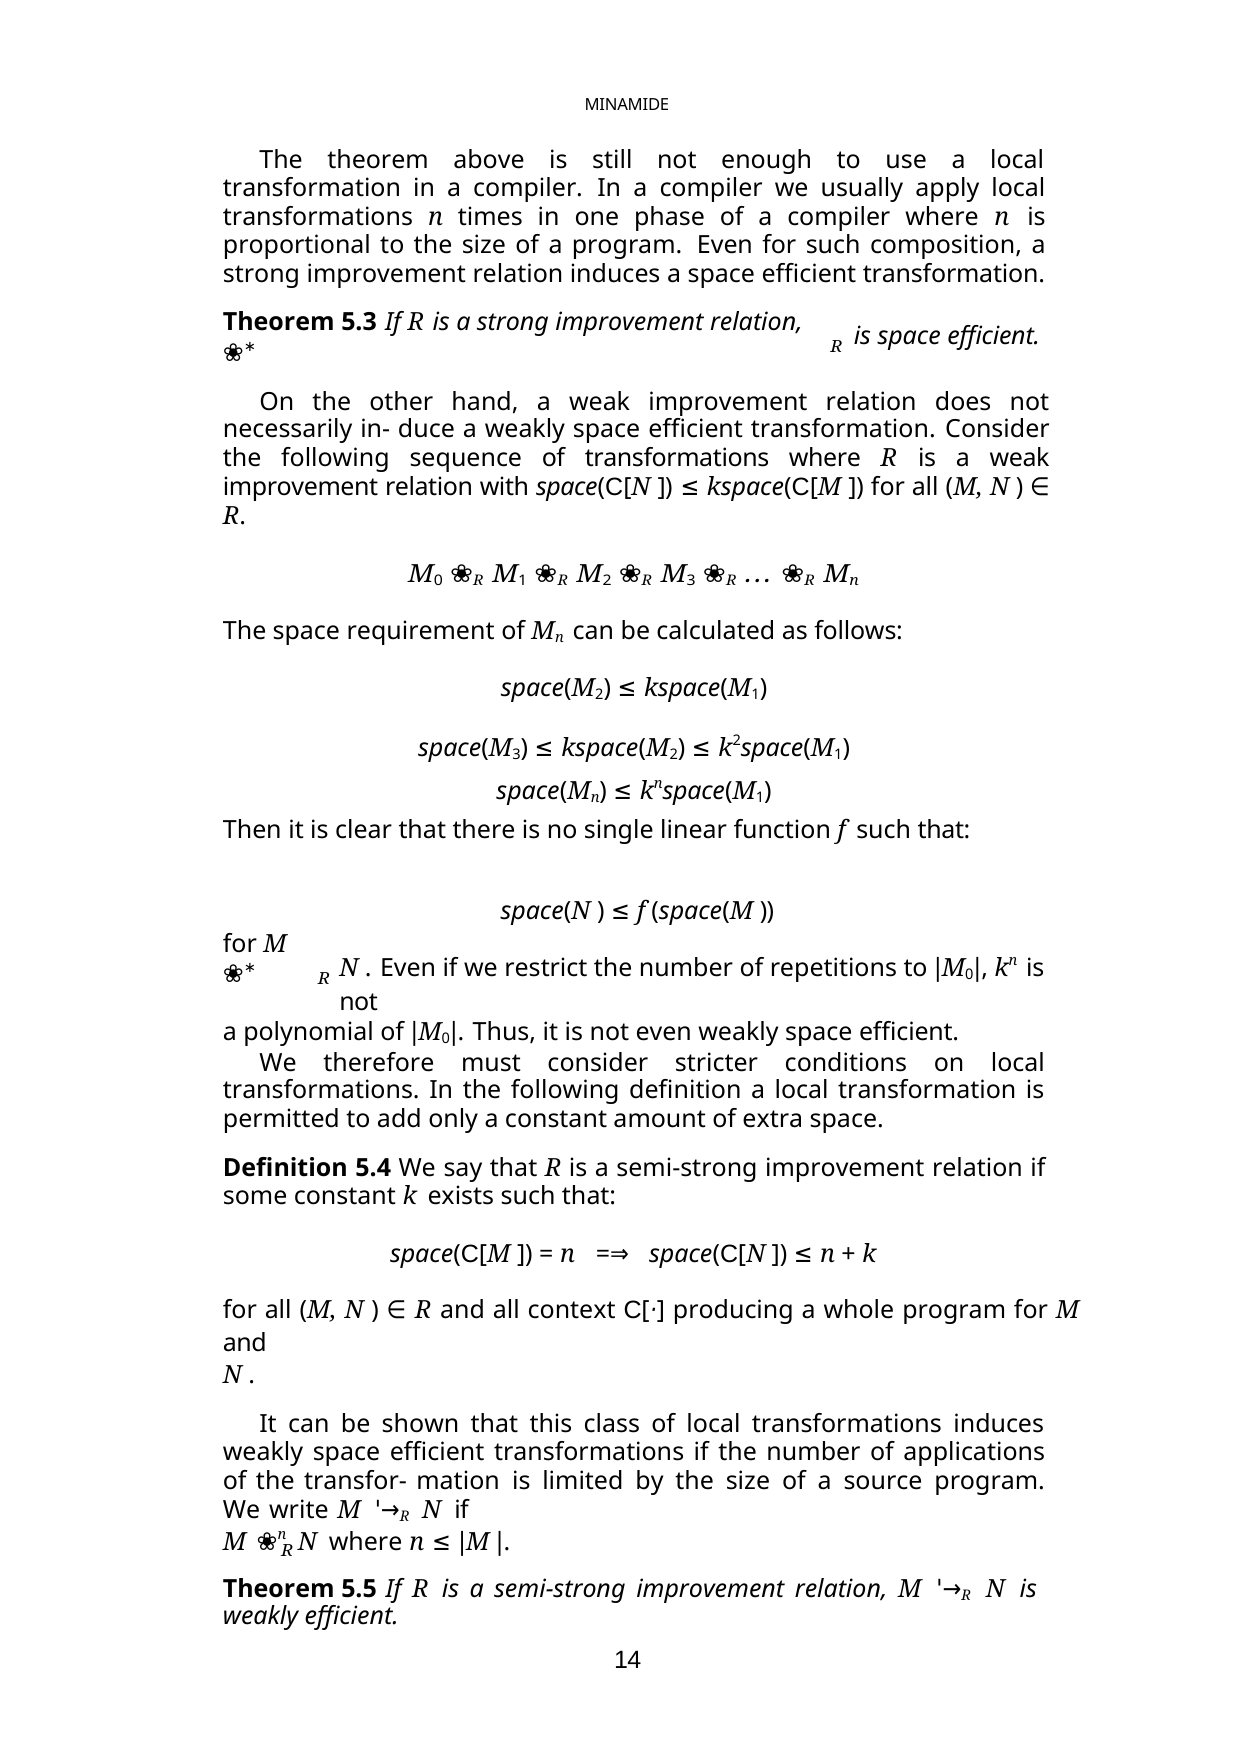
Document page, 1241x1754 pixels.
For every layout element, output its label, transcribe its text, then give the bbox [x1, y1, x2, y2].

text The space requirement of Mn can be calculated as follows: [223, 613, 1080, 647]
text for all (M, N ) ∈ R and all context C[·] producing a whole program for M and [223, 1292, 1080, 1357]
text N . Even if we restrict the number of repetitions to |M0|, kn is not [339, 949, 1080, 1017]
text for M ❀∗ [223, 925, 327, 988]
text On the other hand, a weak improvement relation does not necessarily in- duce a weakly space efficient transformation. Consider the following sequence of transformations where R is a weak improvement relation with space(C[N ]) ≤ kspace(C[M ]) for all (M, N ) ∈ R. [223, 387, 1050, 532]
text N . [223, 1357, 1080, 1390]
text space(C[M ]) = n =⇒ space(C[N ]) ≤ n + k [187, 1235, 1080, 1269]
text M ❀n N where n ≤ |M |. [223, 1526, 1080, 1556]
text It can be shown that this class of local transformations induces weakly space efficient transformations if the number of applications of the transfor- mation is limited by the size of a source program. We write M '→R N if [223, 1410, 1046, 1526]
text is space eﬃcient. [853, 318, 1080, 352]
text The theorem above is still not enough to use a local transformation in a compiler. In a compiler we usually apply local transformations n times in one phase of a compiler where n is proportional to the size of a program. Even for such composition, a strong improvement relation induces a space efficient transformation. [223, 145, 1046, 290]
text Theorem 5.5 If R is a semi-strong improvement relation, M '→R N is weakly eﬃcient. [223, 1574, 1080, 1632]
text space(N ) ≤ f (space(M )) [500, 892, 1080, 927]
text space(M2) ≤ kspace(M1) [188, 670, 1080, 704]
text Theorem 5.3 If R is a strong improvement relation, ❀∗ [223, 304, 839, 367]
text space(M3) ≤ kspace(M2) ≤ k2space(M1) [188, 730, 1080, 764]
text M0 ❀R M1 ❀R M2 ❀R M3 ❀R ... ❀R Mn [187, 556, 1080, 590]
text space(Mn) ≤ knspace(M1) [188, 772, 1080, 806]
text a polynomial of |M0|. Thus, it is not even weakly space efficient. [223, 1017, 1080, 1046]
text We therefore must consider stricter conditions on local transformations. In the following definition a local transformation is permitted to add only a constant amount of extra space. [223, 1048, 1046, 1135]
text Definition 5.4 We say that R is a semi-strong improvement relation if some constant k exists such that: [223, 1153, 1046, 1211]
text Then it is clear that there is no single linear function f such that: [223, 812, 1080, 846]
